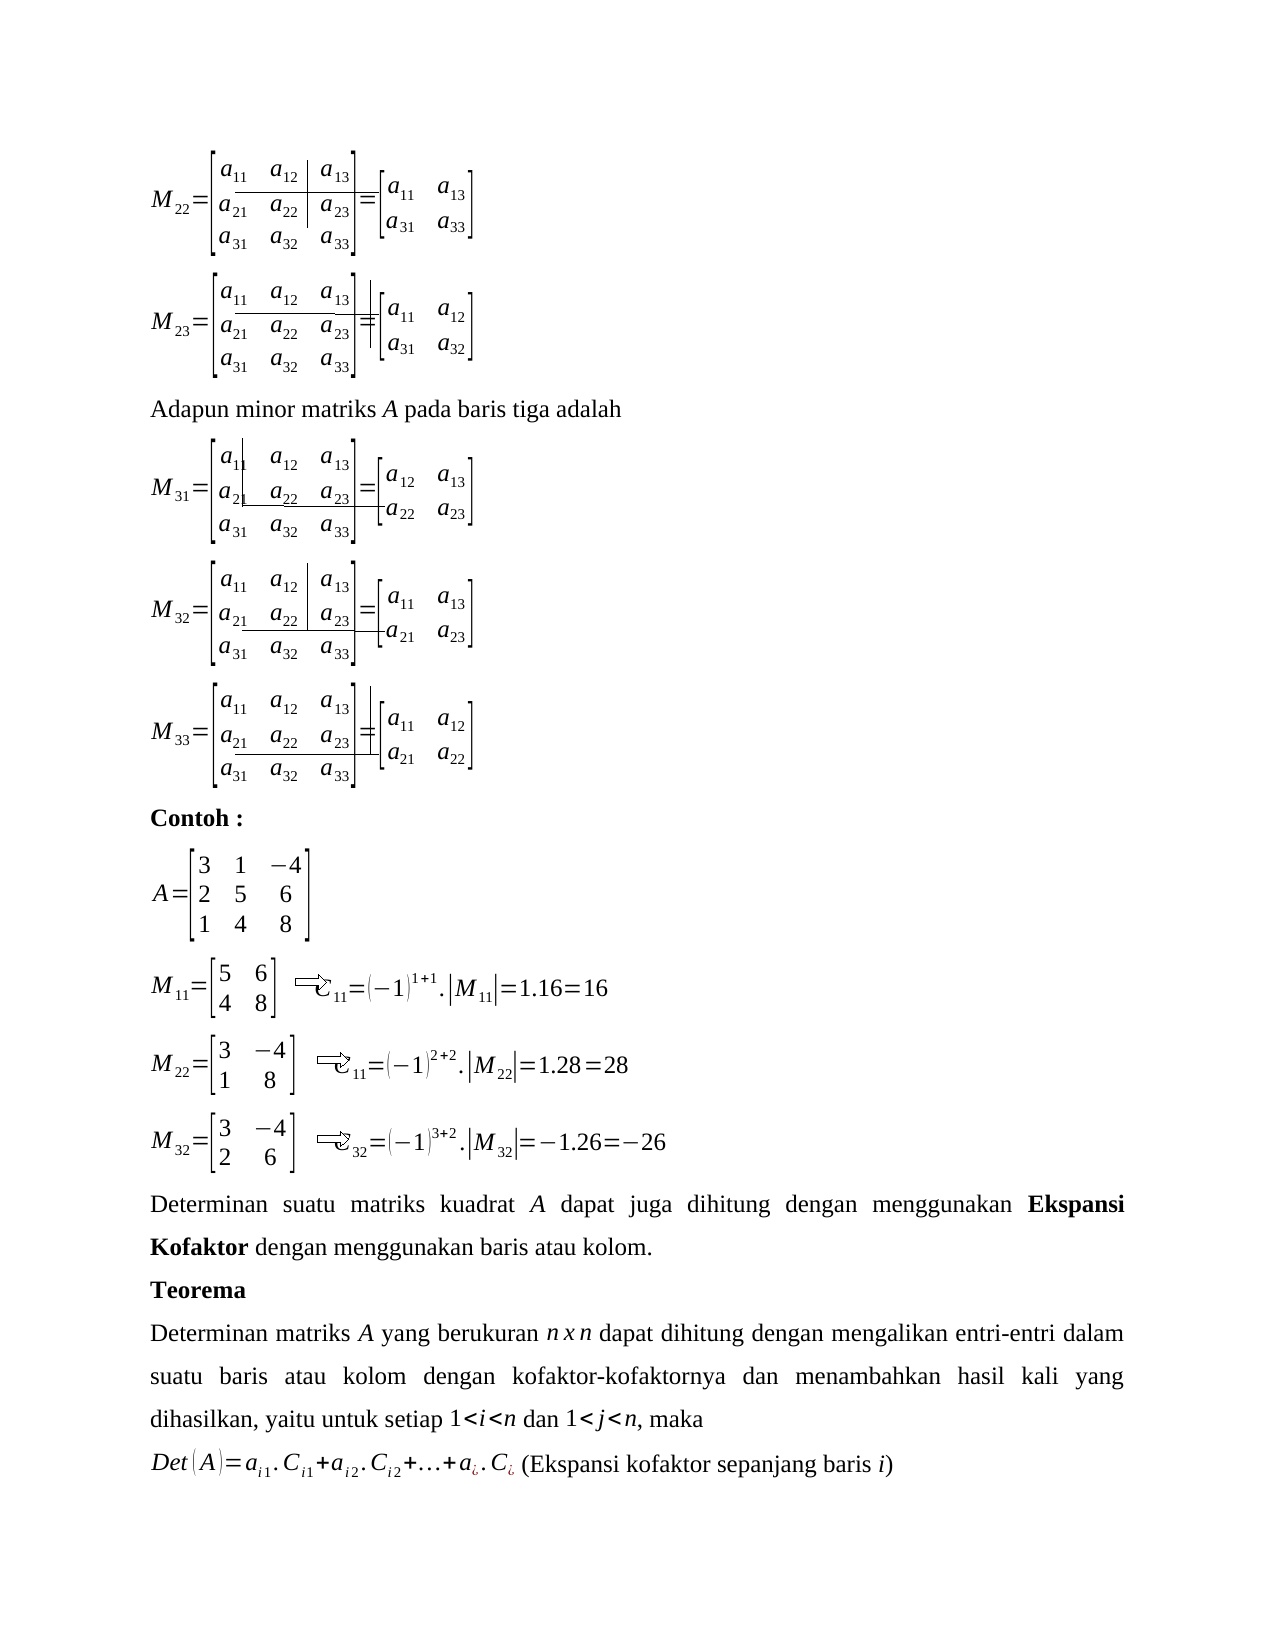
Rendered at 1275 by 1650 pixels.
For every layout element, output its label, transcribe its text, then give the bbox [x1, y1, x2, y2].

text Adapun minor matriks A pada baris tiga adalah [150, 394, 1125, 423]
text Determinan suatu matriks kuadrat A dapat juga dihitung dengan menggunakan Ekspansi Kofaktor dengan menggunakan baris atau kolom. [150, 1189, 1125, 1261]
text Teorema [150, 1275, 1125, 1304]
text Determinan matriks A yang berukuran dapat dihitung dengan mengalikan entri-entri dalam suatu baris atau kolom dengan kofaktor-kofaktornya dan menambahkan hasil kali yang dihasilkan, yaitu untuk setiap dan , maka [150, 1318, 1125, 1433]
text (Ekspansi kofaktor sepanjang baris i) [150, 1447, 1125, 1480]
text Contoh : [150, 803, 1125, 832]
